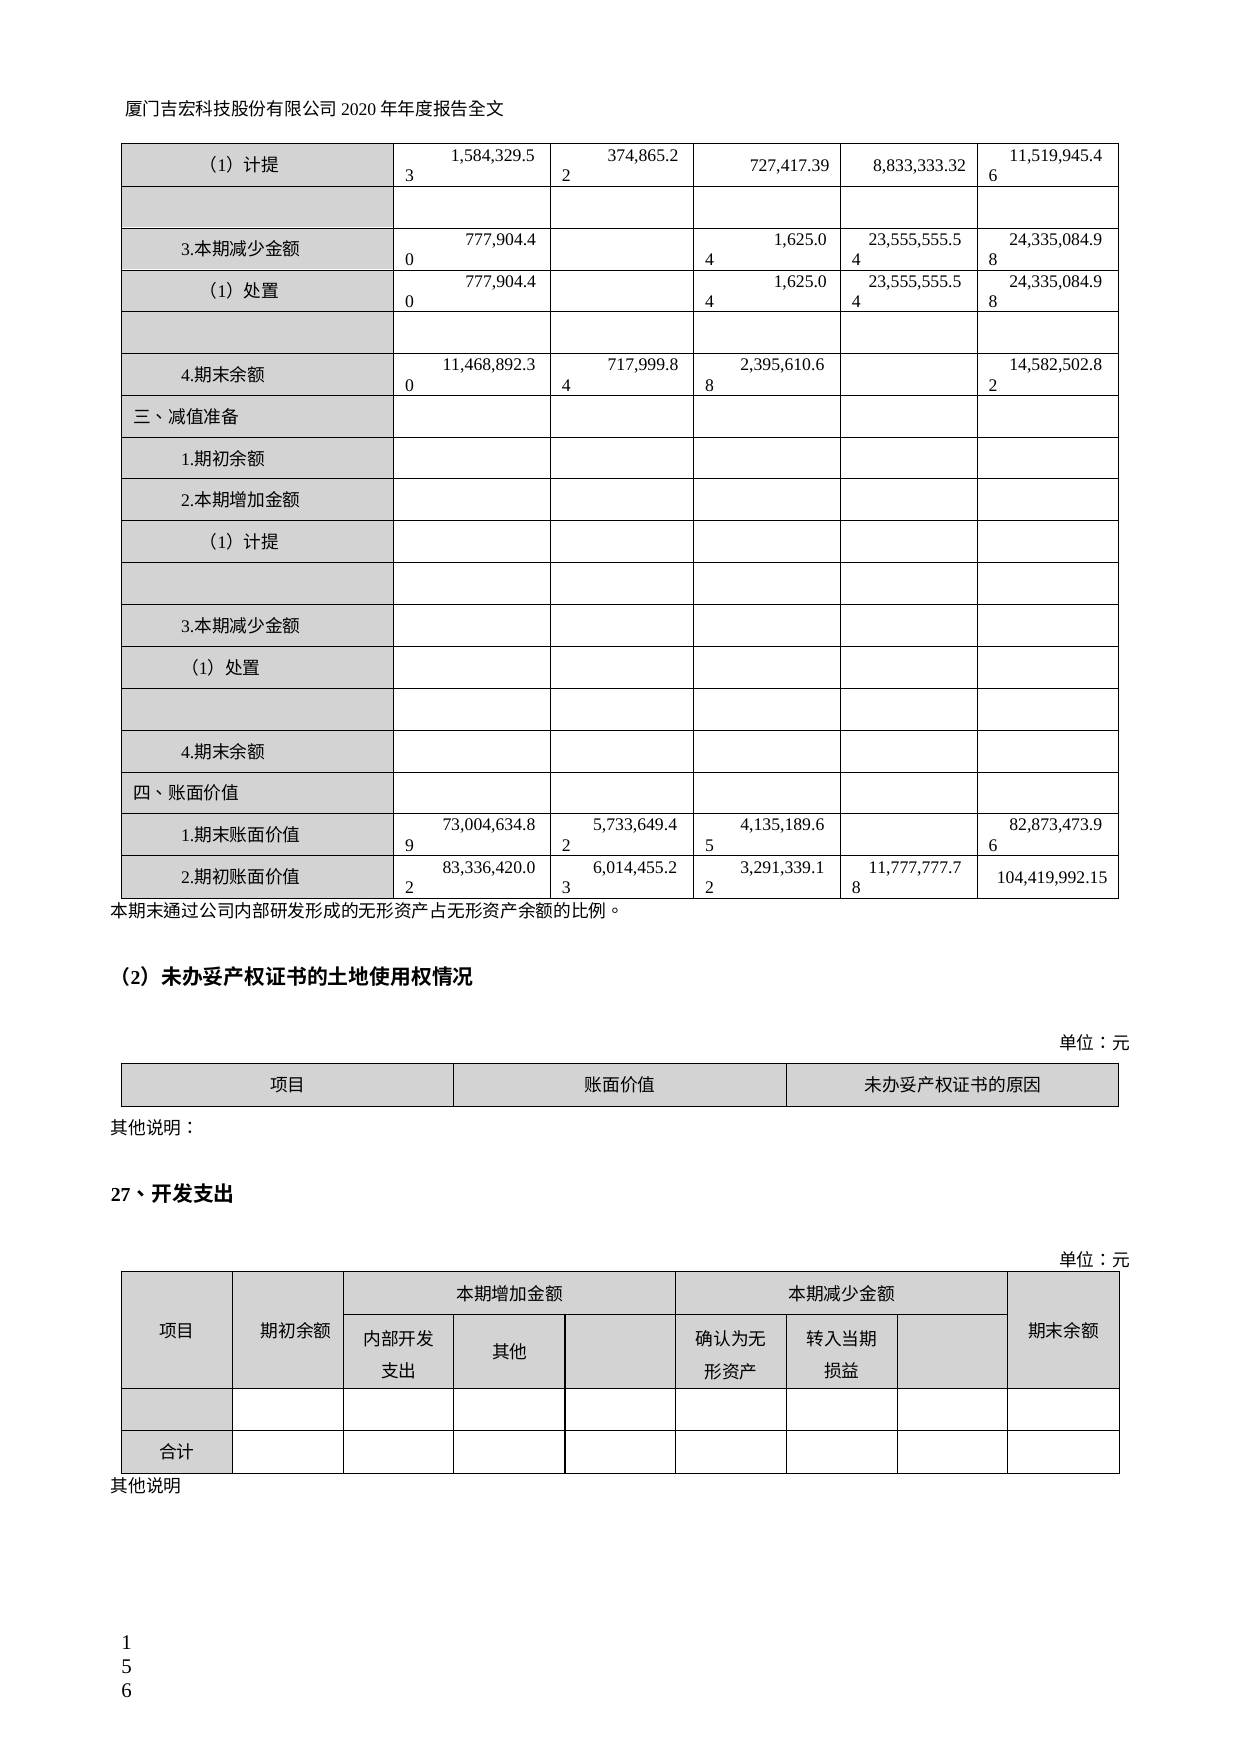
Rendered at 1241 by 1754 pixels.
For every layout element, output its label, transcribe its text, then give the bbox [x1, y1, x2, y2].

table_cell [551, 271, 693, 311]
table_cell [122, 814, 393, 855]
text 其他说明 [111, 1474, 1129, 1498]
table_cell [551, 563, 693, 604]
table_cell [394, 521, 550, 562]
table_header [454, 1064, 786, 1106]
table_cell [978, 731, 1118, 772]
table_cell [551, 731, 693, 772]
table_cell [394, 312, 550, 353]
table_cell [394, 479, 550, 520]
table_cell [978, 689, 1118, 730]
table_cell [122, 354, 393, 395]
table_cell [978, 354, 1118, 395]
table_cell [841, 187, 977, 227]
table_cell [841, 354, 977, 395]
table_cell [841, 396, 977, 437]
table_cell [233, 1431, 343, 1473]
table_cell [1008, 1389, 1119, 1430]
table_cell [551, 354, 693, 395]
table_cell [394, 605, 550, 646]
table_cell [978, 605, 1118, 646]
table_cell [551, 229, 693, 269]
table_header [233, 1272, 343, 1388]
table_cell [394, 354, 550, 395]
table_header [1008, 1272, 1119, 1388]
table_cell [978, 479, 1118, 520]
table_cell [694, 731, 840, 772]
text （2）未办妥产权证书的土地使用权情况 [111, 962, 1129, 991]
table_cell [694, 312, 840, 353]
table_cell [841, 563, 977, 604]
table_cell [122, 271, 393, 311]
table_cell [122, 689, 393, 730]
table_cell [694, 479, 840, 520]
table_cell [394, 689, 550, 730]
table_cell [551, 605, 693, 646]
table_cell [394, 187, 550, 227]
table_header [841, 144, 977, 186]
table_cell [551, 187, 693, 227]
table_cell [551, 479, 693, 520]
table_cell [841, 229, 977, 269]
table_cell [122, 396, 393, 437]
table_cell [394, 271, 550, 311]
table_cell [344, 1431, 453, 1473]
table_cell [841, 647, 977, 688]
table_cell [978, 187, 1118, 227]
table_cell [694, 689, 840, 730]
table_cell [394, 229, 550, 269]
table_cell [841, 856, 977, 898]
text 27、开发支出 [111, 1179, 1129, 1207]
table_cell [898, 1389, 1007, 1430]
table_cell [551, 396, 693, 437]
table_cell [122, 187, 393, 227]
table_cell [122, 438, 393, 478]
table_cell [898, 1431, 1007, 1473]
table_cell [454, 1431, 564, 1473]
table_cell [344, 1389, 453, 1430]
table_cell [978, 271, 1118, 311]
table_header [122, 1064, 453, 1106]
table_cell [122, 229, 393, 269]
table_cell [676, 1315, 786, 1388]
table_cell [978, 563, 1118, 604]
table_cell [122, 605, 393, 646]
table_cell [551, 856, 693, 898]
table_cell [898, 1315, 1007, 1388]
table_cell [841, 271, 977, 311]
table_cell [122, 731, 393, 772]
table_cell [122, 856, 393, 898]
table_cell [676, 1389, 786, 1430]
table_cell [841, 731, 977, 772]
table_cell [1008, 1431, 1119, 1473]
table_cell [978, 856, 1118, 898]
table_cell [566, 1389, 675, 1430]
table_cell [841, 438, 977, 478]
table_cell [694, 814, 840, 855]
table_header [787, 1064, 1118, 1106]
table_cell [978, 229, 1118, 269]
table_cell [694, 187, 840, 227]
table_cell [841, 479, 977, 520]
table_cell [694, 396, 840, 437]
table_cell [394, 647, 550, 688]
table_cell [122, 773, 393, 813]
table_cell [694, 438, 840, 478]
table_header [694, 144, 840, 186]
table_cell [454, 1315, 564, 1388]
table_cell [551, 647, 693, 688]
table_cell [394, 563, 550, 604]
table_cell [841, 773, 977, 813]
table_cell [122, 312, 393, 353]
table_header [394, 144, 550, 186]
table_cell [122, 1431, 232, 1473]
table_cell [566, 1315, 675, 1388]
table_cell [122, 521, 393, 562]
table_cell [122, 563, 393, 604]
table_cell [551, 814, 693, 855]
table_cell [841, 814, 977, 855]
text 单位：元 [111, 1030, 1129, 1054]
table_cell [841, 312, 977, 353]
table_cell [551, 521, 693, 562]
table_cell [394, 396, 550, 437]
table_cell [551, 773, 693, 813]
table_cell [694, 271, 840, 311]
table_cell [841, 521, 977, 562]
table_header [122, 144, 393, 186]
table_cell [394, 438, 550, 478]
text 单位：元 [111, 1247, 1129, 1271]
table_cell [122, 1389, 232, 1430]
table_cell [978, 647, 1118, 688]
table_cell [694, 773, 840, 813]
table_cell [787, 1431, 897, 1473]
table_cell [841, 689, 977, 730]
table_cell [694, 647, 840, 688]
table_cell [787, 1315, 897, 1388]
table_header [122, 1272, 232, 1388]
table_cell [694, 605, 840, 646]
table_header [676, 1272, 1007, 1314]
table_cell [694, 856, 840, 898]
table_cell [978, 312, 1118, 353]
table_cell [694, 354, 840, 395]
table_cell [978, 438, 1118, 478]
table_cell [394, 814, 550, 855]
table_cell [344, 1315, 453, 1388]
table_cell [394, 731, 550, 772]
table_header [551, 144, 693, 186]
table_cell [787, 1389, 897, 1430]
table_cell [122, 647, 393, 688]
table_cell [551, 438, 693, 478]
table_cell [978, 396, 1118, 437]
text 其他说明： [111, 1115, 1129, 1139]
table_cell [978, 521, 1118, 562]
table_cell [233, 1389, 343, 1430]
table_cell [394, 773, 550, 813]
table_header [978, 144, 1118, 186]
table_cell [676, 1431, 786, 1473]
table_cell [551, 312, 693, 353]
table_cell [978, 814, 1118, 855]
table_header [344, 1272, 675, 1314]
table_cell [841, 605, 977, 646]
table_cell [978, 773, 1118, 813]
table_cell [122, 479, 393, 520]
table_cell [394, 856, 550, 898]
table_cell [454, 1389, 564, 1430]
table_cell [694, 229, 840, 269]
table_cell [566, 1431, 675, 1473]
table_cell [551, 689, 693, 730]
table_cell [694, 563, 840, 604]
text 本期末通过公司内部研发形成的无形资产占无形资产余额的比例。 [111, 899, 1129, 923]
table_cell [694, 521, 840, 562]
